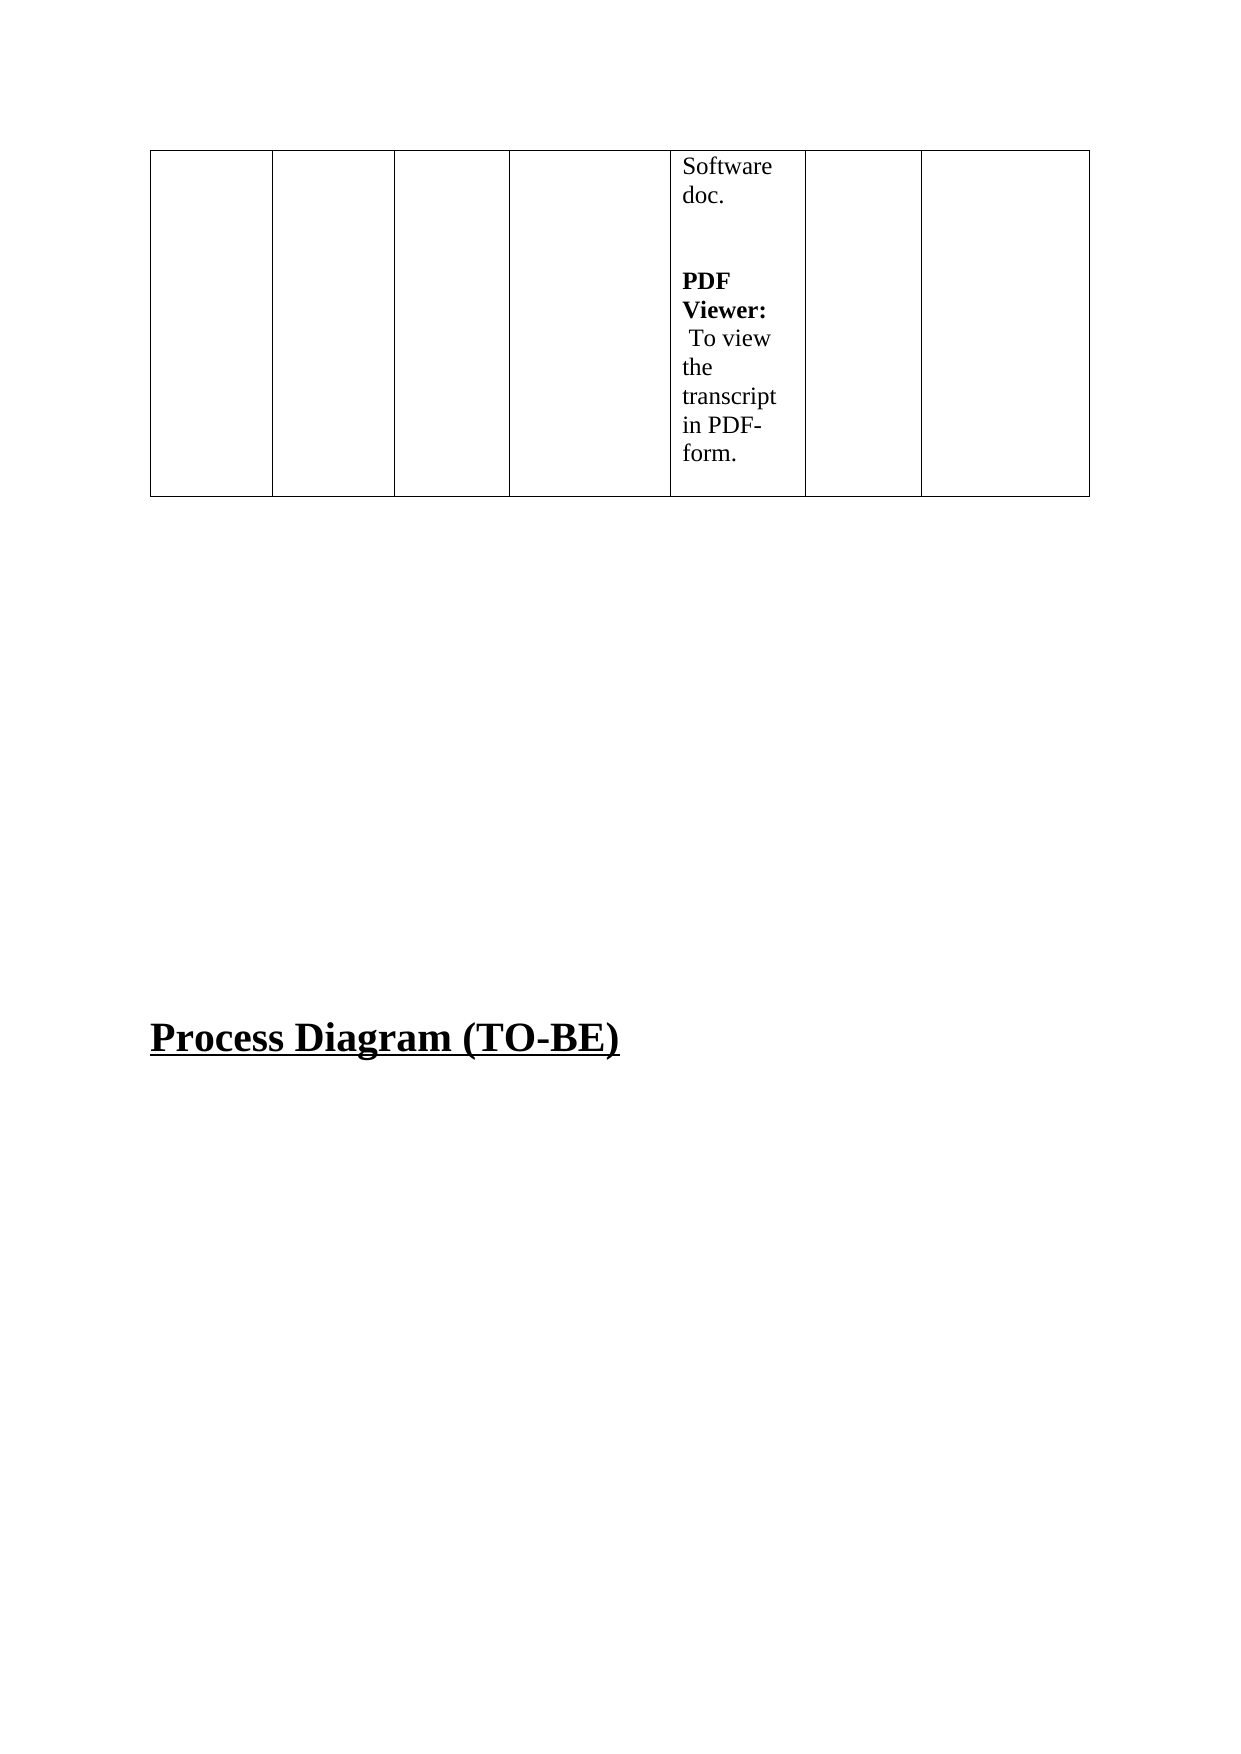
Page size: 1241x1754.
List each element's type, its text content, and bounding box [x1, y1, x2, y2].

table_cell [273, 151, 394, 496]
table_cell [151, 151, 272, 496]
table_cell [806, 151, 921, 496]
text Process Diagram (TO-BE) [150, 1013, 1090, 1061]
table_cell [922, 151, 1089, 496]
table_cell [671, 151, 805, 496]
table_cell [395, 151, 509, 496]
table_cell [510, 151, 670, 496]
